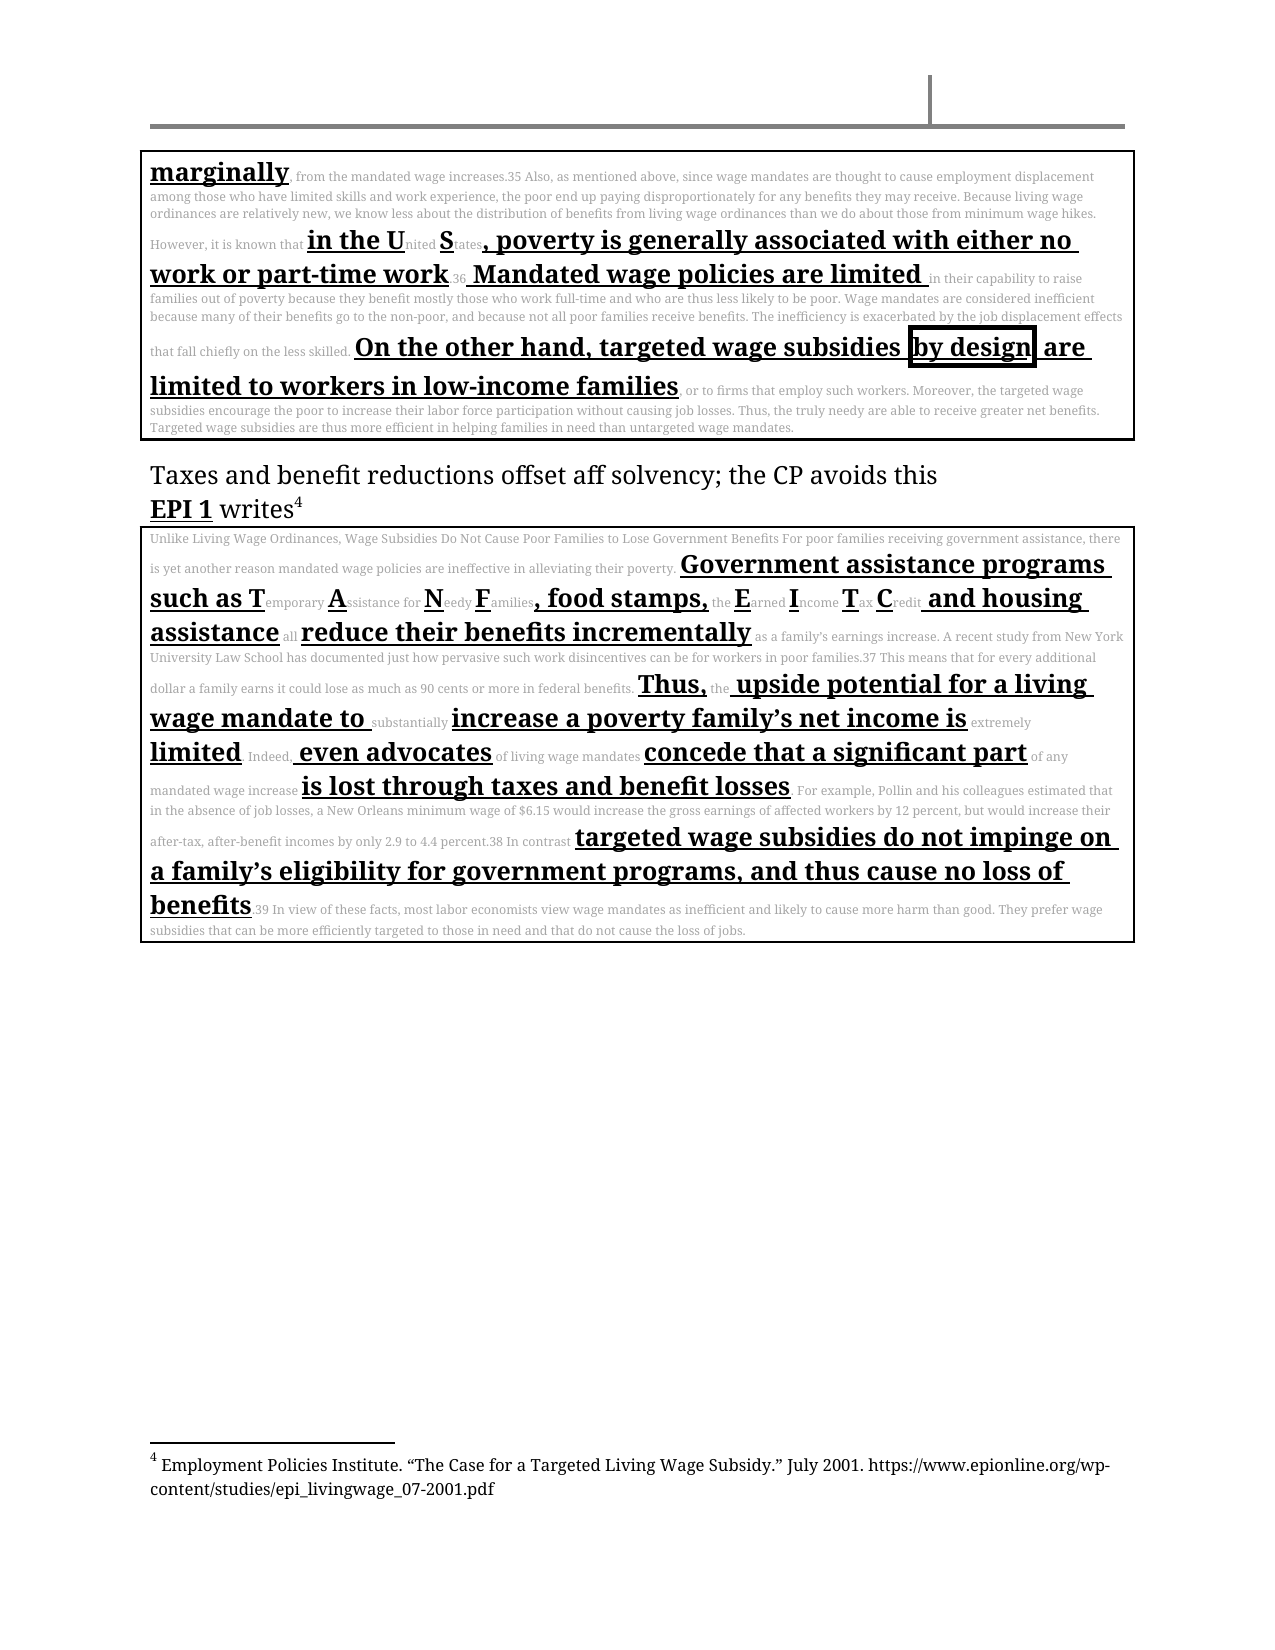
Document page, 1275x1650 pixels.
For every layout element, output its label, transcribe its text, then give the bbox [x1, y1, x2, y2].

text EPI 1 writes [150, 492, 1125, 526]
text Unlike Living Wage Ordinances, Wage Subsidies Do Not Cause Poor Families to Lose Government Benefits For poor families receiving government assistance, there is yet another reason mandated wage policies are ineffective in alleviating their poverty. Government assistance programs such as Temporary Assistance for Needy Families, food stamps, the Earned Income Tax Credit and housing assistance all reduce their benefits incrementally as a family’s earnings increase. A recent study from New York University Law School has documented just how pervasive such work disincentives can be for workers in poor families.37 This means that for every additional dollar a family earns it could lose as much as 90 cents or more in federal benefits. Thus, the upside potential for a living wage mandate to substantially increase a poverty family’s net income is extremely limited. Indeed, even advocates of living wage mandates concede that a significant part of any mandated wage increase is lost through taxes and benefit losses. For example, Pollin and his colleagues estimated that in the absence of job losses, a New Orleans minimum wage of $6.15 would increase the gross earnings of affected workers by 12 percent, but would increase their after-tax, after-benefit incomes by only 2.9 to 4.4 percent.38 In contrast targeted wage subsidies do not impinge on a family’s eligibility for government programs, and thus cause no loss of benefits.39 In view of these facts, most labor economists view wage mandates as inefficient and likely to cause more harm than good. They prefer wage subsidies that can be more efficiently targeted to those in need and that do not cause the loss of jobs. [142, 528, 1133, 941]
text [142, 152, 1133, 438]
text Taxes and benefit reductions offset aff solvency; the CP avoids this [150, 458, 1125, 492]
